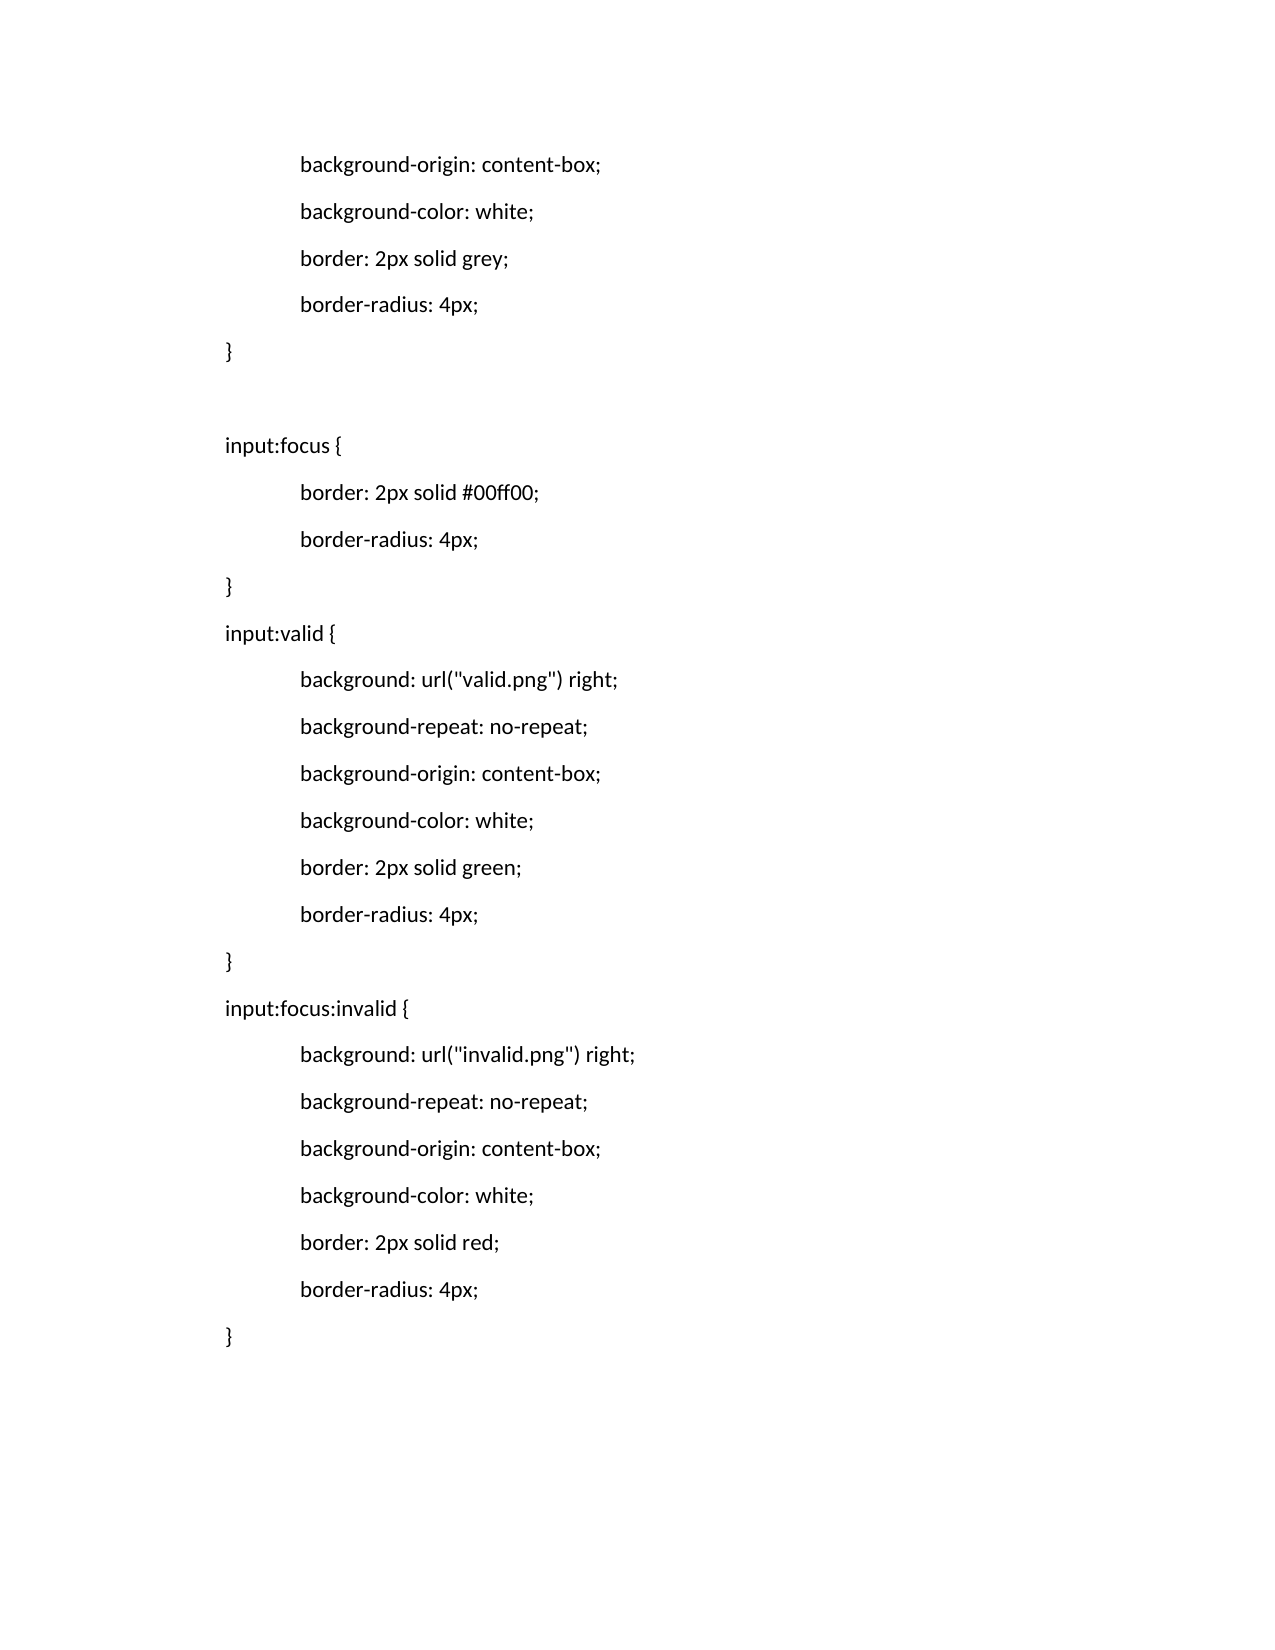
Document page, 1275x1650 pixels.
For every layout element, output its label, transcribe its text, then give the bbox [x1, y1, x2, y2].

text border: 2px solid green; [150, 853, 1125, 881]
text border-radius: 4px; [150, 900, 1125, 928]
text background-origin: content-box; [150, 759, 1125, 787]
text } [150, 572, 1125, 600]
text background-repeat: no-repeat; [150, 712, 1125, 741]
text input:valid { [150, 619, 1125, 647]
text border: 2px solid grey; [150, 244, 1125, 272]
text background-color: white; [150, 806, 1125, 834]
text background-origin: content-box; [150, 150, 1125, 178]
text } [150, 1322, 1125, 1350]
text background-color: white; [150, 197, 1125, 225]
text background-origin: content-box; [150, 1134, 1125, 1162]
text background: url("valid.png") right; [150, 666, 1125, 694]
text input:focus:invalid { [150, 994, 1125, 1022]
text background: url("invalid.png") right; [150, 1041, 1125, 1069]
text } [150, 947, 1125, 975]
text } [150, 337, 1125, 366]
text background-color: white; [150, 1181, 1125, 1209]
text input:focus { [150, 431, 1125, 459]
text border-radius: 4px; [150, 291, 1125, 319]
text border-radius: 4px; [150, 1275, 1125, 1303]
text border: 2px solid red; [150, 1228, 1125, 1256]
text border-radius: 4px; [150, 525, 1125, 553]
text border: 2px solid #00ff00; [150, 478, 1125, 506]
text background-repeat: no-repeat; [150, 1087, 1125, 1116]
